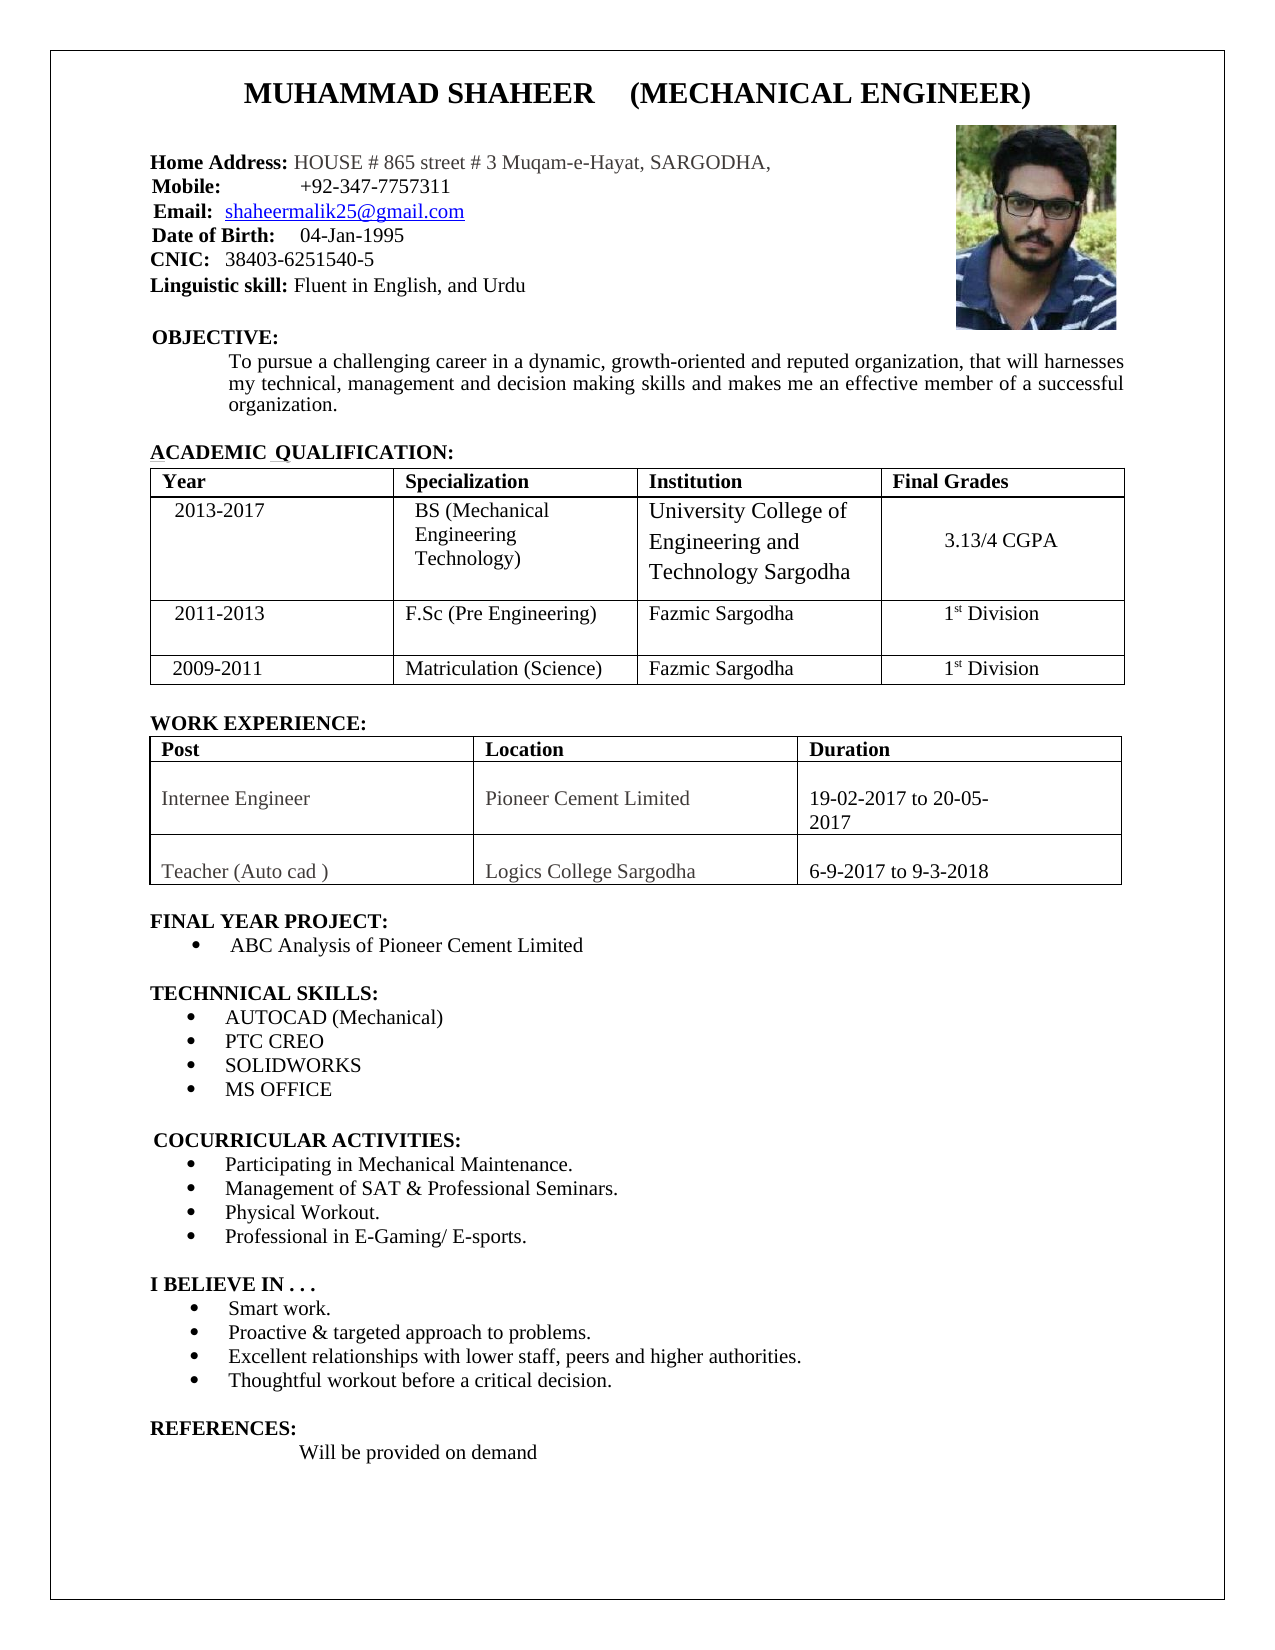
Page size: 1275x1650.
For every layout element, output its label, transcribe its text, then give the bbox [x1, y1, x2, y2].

table_cell Teacher (Auto cad ) [151, 835, 473, 883]
list Management of SAT & Professional Seminars. [187, 1176, 1125, 1200]
list Participating in Mechanical Maintenance. [187, 1152, 1125, 1176]
list Thoughtful workout before a critical decision. [191, 1368, 1125, 1392]
table_cell Internee Engineer [151, 762, 473, 834]
text To pursue a challenging career in a dynamic, growth-oriented and reputed organization, that will harnesses my technical, management and decision making skills and makes me an effective member of a successful organization. [228, 351, 1125, 416]
list Professional in E-Gaming/ E-sports. [187, 1224, 1125, 1248]
table_cell 2013-2017 [151, 498, 393, 600]
table_header Duration [798, 737, 1121, 761]
table_cell University College of Engineering and Technology Sargodha [638, 498, 881, 600]
table_cell Fazmic Sargodha [638, 656, 881, 684]
table_cell Fazmic Sargodha [638, 601, 881, 655]
list ABC Analysis of Pioneer Cement Limited [192, 933, 1125, 957]
table_cell 1st Division [882, 656, 1124, 684]
text ACADEMIC QUALIFICATION: [150, 440, 1125, 464]
text Email: shaheermalik25@gmail.com [153, 199, 956, 223]
table_header Institution [638, 469, 881, 496]
list Smart work. [191, 1296, 1125, 1320]
text FINAL YEAR PROJECT: [150, 909, 1125, 933]
list SOLIDWORKS [187, 1053, 1125, 1077]
list Proactive & targeted approach to problems. [191, 1320, 1125, 1344]
text Linguistic skill: Fluent in English, and Urdu [150, 273, 956, 297]
list PTC CREO [187, 1029, 1125, 1053]
list Physical Workout. [187, 1200, 1125, 1224]
table_header Location [474, 737, 797, 761]
text Date of Birth: 04-Jan-1995 [152, 223, 956, 247]
list AUTOCAD (Mechanical) [187, 1005, 1125, 1029]
table_cell 3.13/4 CGPA [882, 498, 1124, 600]
text Mobile: +92-347-7757311 [152, 174, 956, 198]
table_cell 2009-2011 [151, 656, 393, 684]
list MS OFFICE [187, 1077, 1125, 1101]
text Home Address: HOUSE # 865 street # 3 Muqam-e-Hayat, SARGODHA, [150, 150, 956, 174]
table_cell 2011-2013 [151, 601, 393, 655]
table_header Year [151, 469, 393, 496]
text OBJECTIVE: [152, 325, 1125, 349]
table_cell 1st Division [882, 601, 1124, 655]
text Will be provided on demand [153, 1440, 1125, 1464]
text COCURRICULAR ACTIVITIES: [153, 1127, 1125, 1152]
table_header Specialization [394, 469, 637, 496]
table_header Post [151, 737, 473, 761]
table_cell F.Sc (Pre Engineering) [394, 601, 637, 655]
table_cell 6-9-2017 to 9-3-2018 [798, 835, 1121, 883]
table_cell Matriculation (Science) [394, 656, 637, 684]
table_cell 19-02-2017 to 20-05-2017 [798, 762, 1121, 834]
picture [956, 125, 1117, 330]
list Excellent relationships with lower staff, peers and higher authorities. [191, 1344, 1125, 1368]
text TECHNNICAL SKILLS: [150, 981, 1125, 1005]
table_cell Pioneer Cement Limited [474, 762, 797, 834]
table_cell BS (Mechanical Engineering Technology) [394, 498, 637, 600]
text REFERENCES: [150, 1416, 1125, 1440]
text I BELIEVE IN . . . [150, 1272, 1125, 1296]
text CNIC: 38403-6251540-5 [150, 247, 956, 271]
table_header Final Grades [882, 469, 1124, 496]
table_cell Logics College Sargodha [474, 835, 797, 883]
text WORK EXPERIENCE: [150, 711, 1125, 735]
